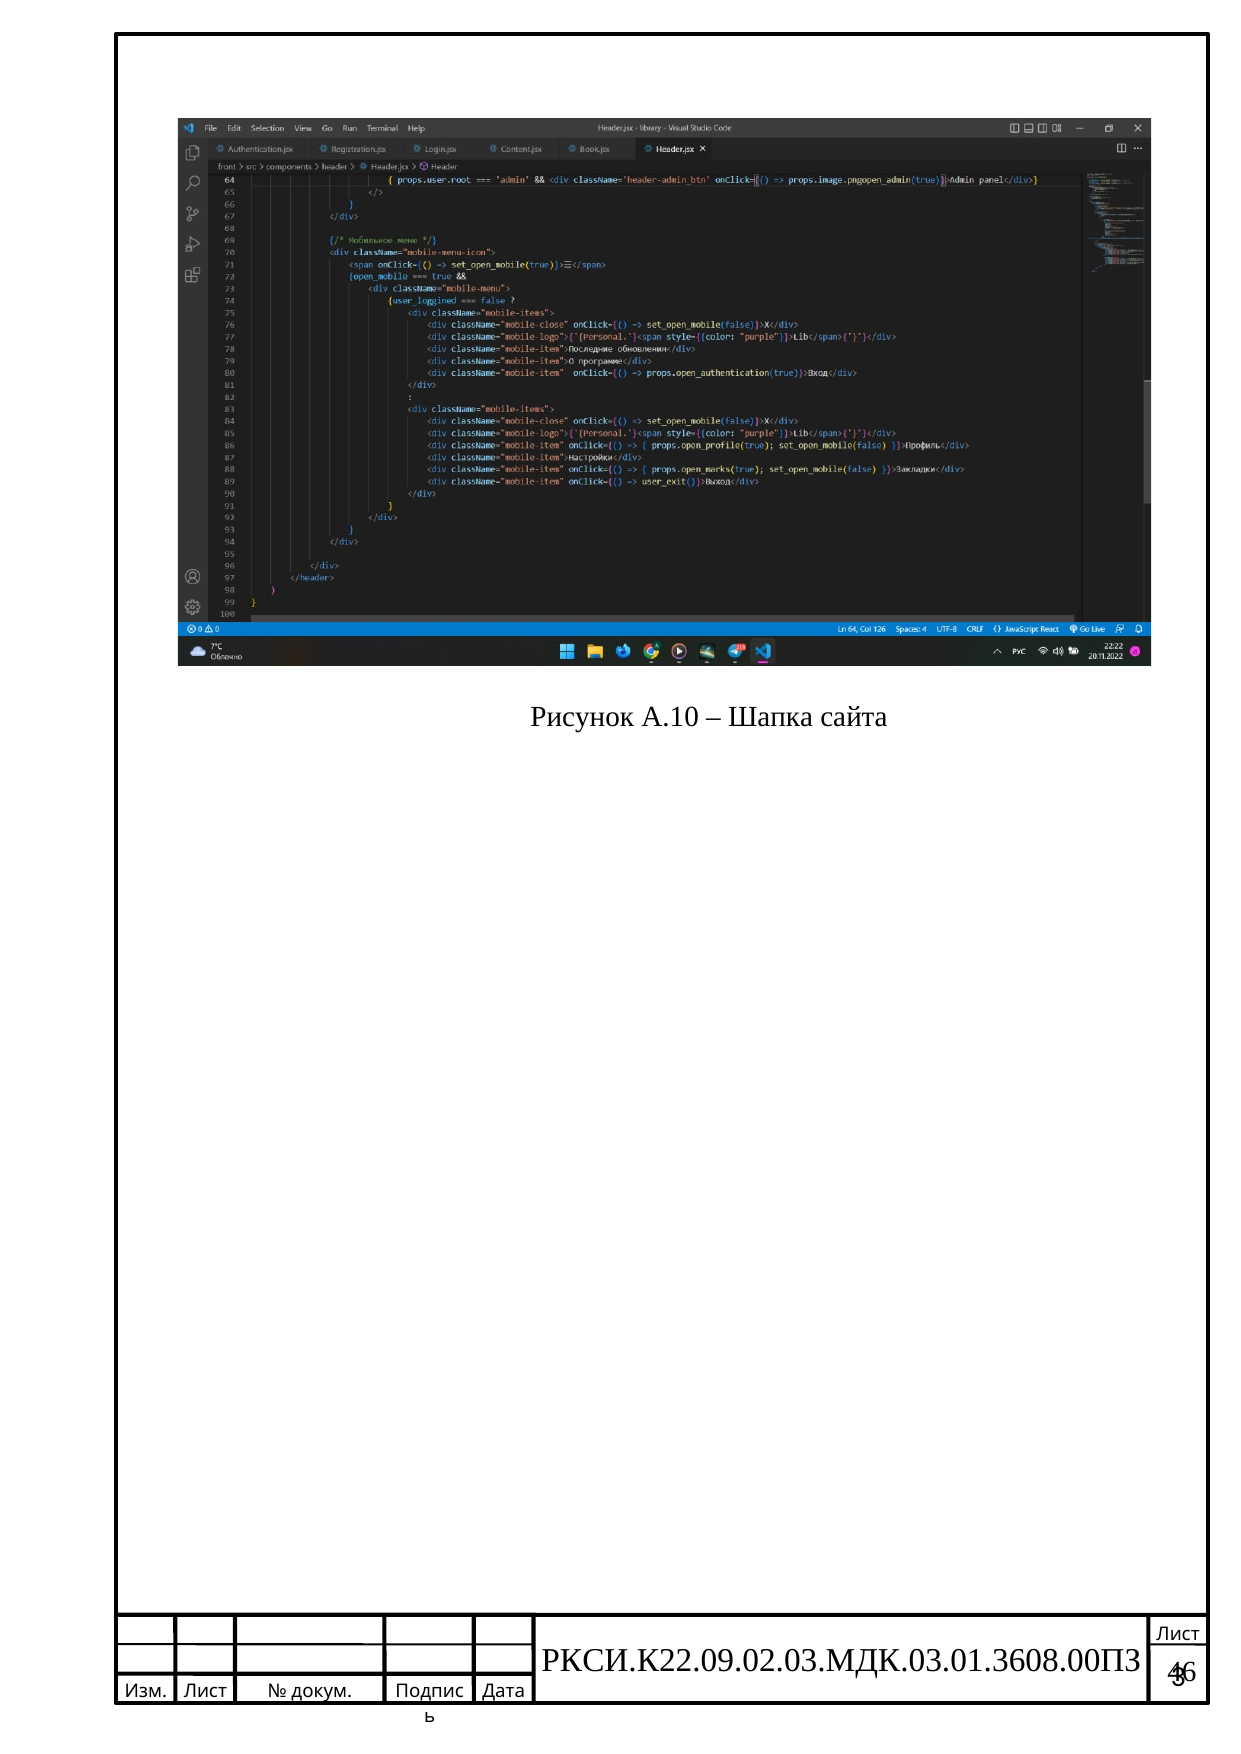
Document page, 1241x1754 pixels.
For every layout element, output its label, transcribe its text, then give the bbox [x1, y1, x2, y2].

text Рисунок А.10 – Шапка сайта [177, 699, 1152, 733]
picture [177, 118, 1152, 666]
